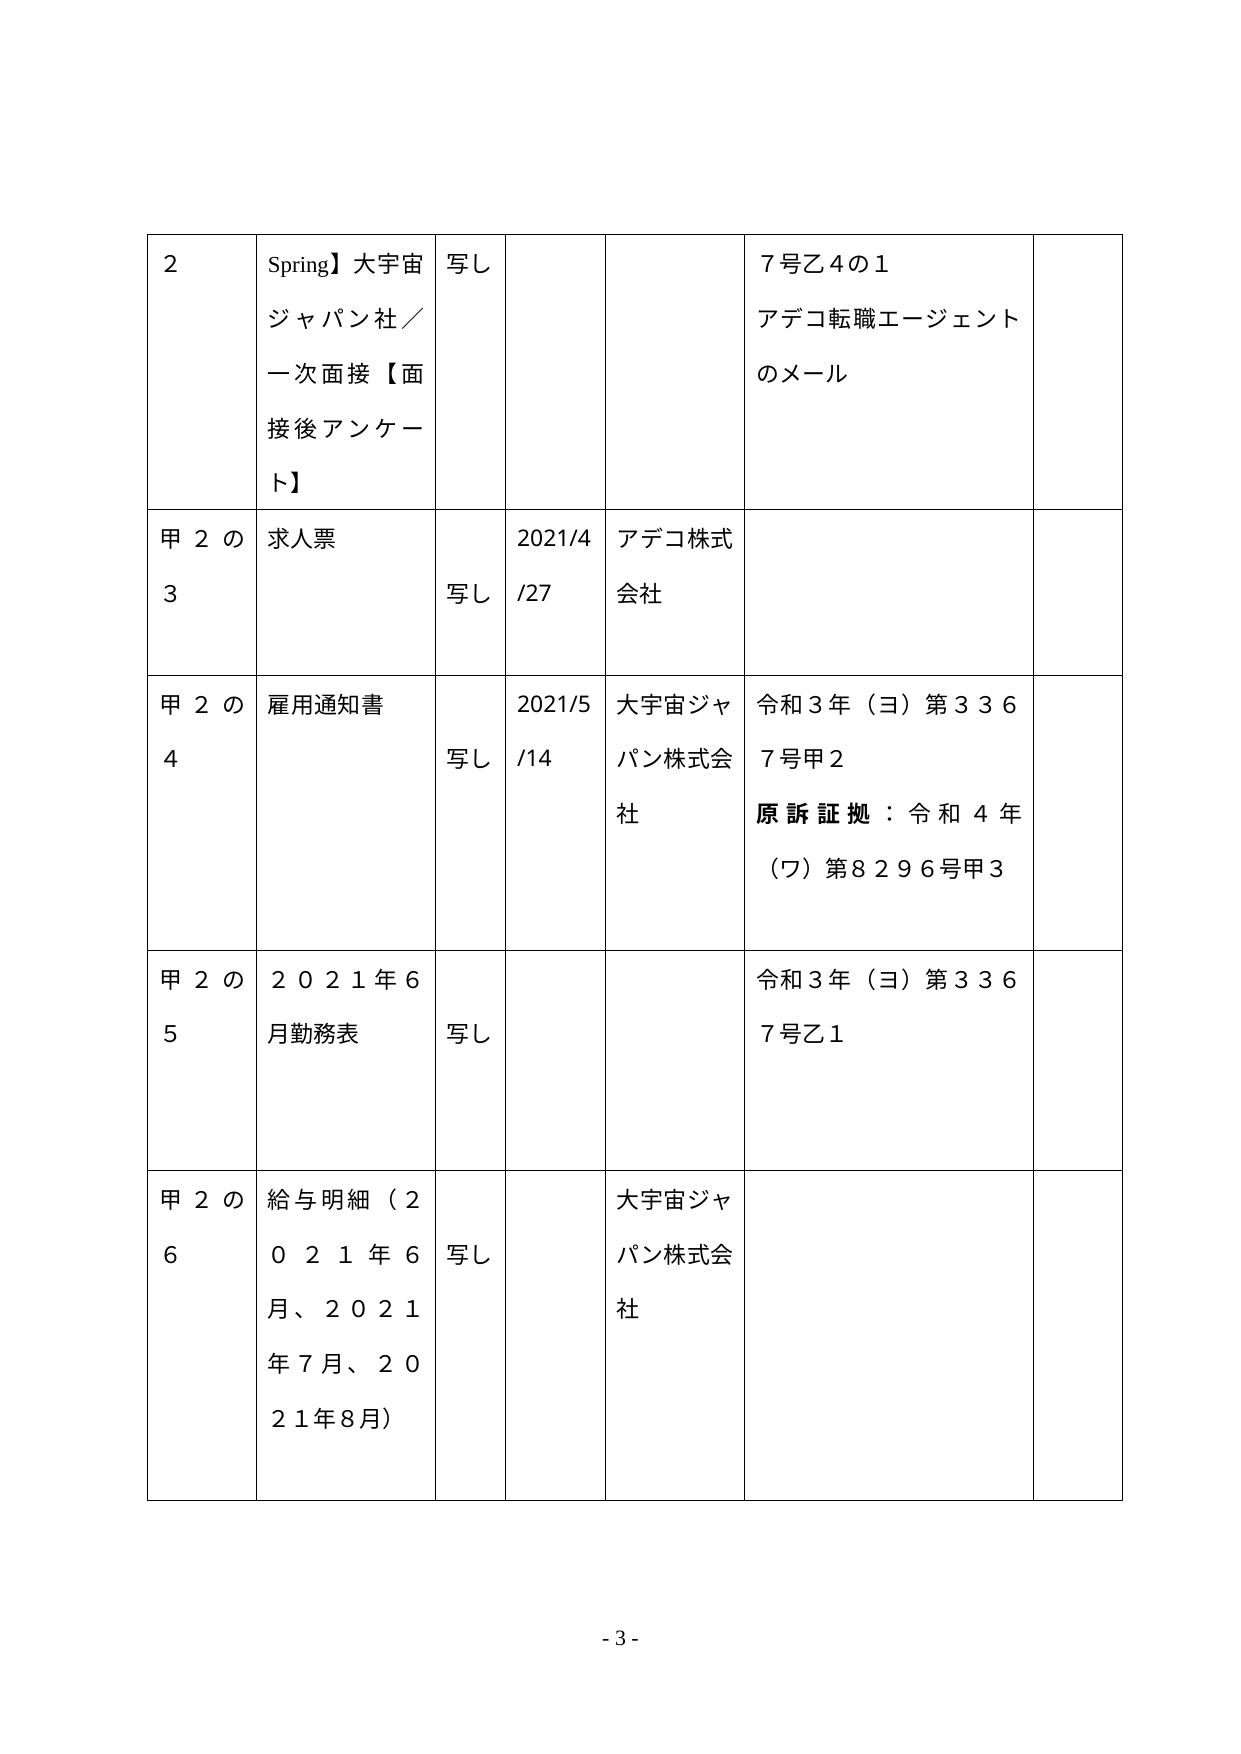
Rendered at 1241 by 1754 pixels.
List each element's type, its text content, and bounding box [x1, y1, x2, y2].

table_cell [745, 235, 1033, 509]
table_cell 甲２の２ [148, 235, 256, 509]
table_cell 2021/4/27 [506, 510, 605, 675]
table_cell 甲２の５ [148, 951, 256, 1170]
table_cell 写し [436, 1171, 505, 1500]
table_cell [745, 510, 1033, 675]
table_cell [1034, 510, 1122, 675]
table_cell 写し [436, 676, 505, 950]
table_cell [1034, 676, 1122, 950]
table_cell [506, 1171, 605, 1500]
table_cell [745, 1171, 1033, 1500]
table_cell [506, 951, 605, 1170]
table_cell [257, 235, 435, 509]
table_cell 大宇宙ジャパン株式会社 [606, 676, 744, 950]
table_cell 写し [436, 510, 505, 675]
table_cell 写し [436, 235, 505, 509]
table_cell 甲２の３ [148, 510, 256, 675]
table_cell [1034, 951, 1122, 1170]
table_cell [606, 951, 744, 1170]
table_cell 求人票 [257, 510, 435, 675]
table_cell 雇用通知書 [257, 676, 435, 950]
table_cell 甲２の４ [148, 676, 256, 950]
table_cell アデコ株式会社 [606, 510, 744, 675]
table_cell 甲２の６ [148, 1171, 256, 1500]
table_cell [1034, 1171, 1122, 1500]
table_cell [506, 235, 605, 509]
table_cell [606, 235, 744, 509]
table_cell 写し [436, 951, 505, 1170]
table_cell 令和３年（ヨ）第３３６７号乙１ [745, 951, 1033, 1170]
table_cell 2021/5/14 [506, 676, 605, 950]
table_cell 大宇宙ジャパン株式会社 [606, 1171, 744, 1500]
table_cell 給与明細（２０２１年６月、２０２１年７月、２０２１年８月） [257, 1171, 435, 1500]
table_cell 令和３年（ヨ）第３３６７号甲２ 原訴証拠：令和４年（ワ）第８２９６号甲３ [745, 676, 1033, 950]
table_cell ２０２１年６月勤務表 [257, 951, 435, 1170]
table_cell [1034, 235, 1122, 509]
